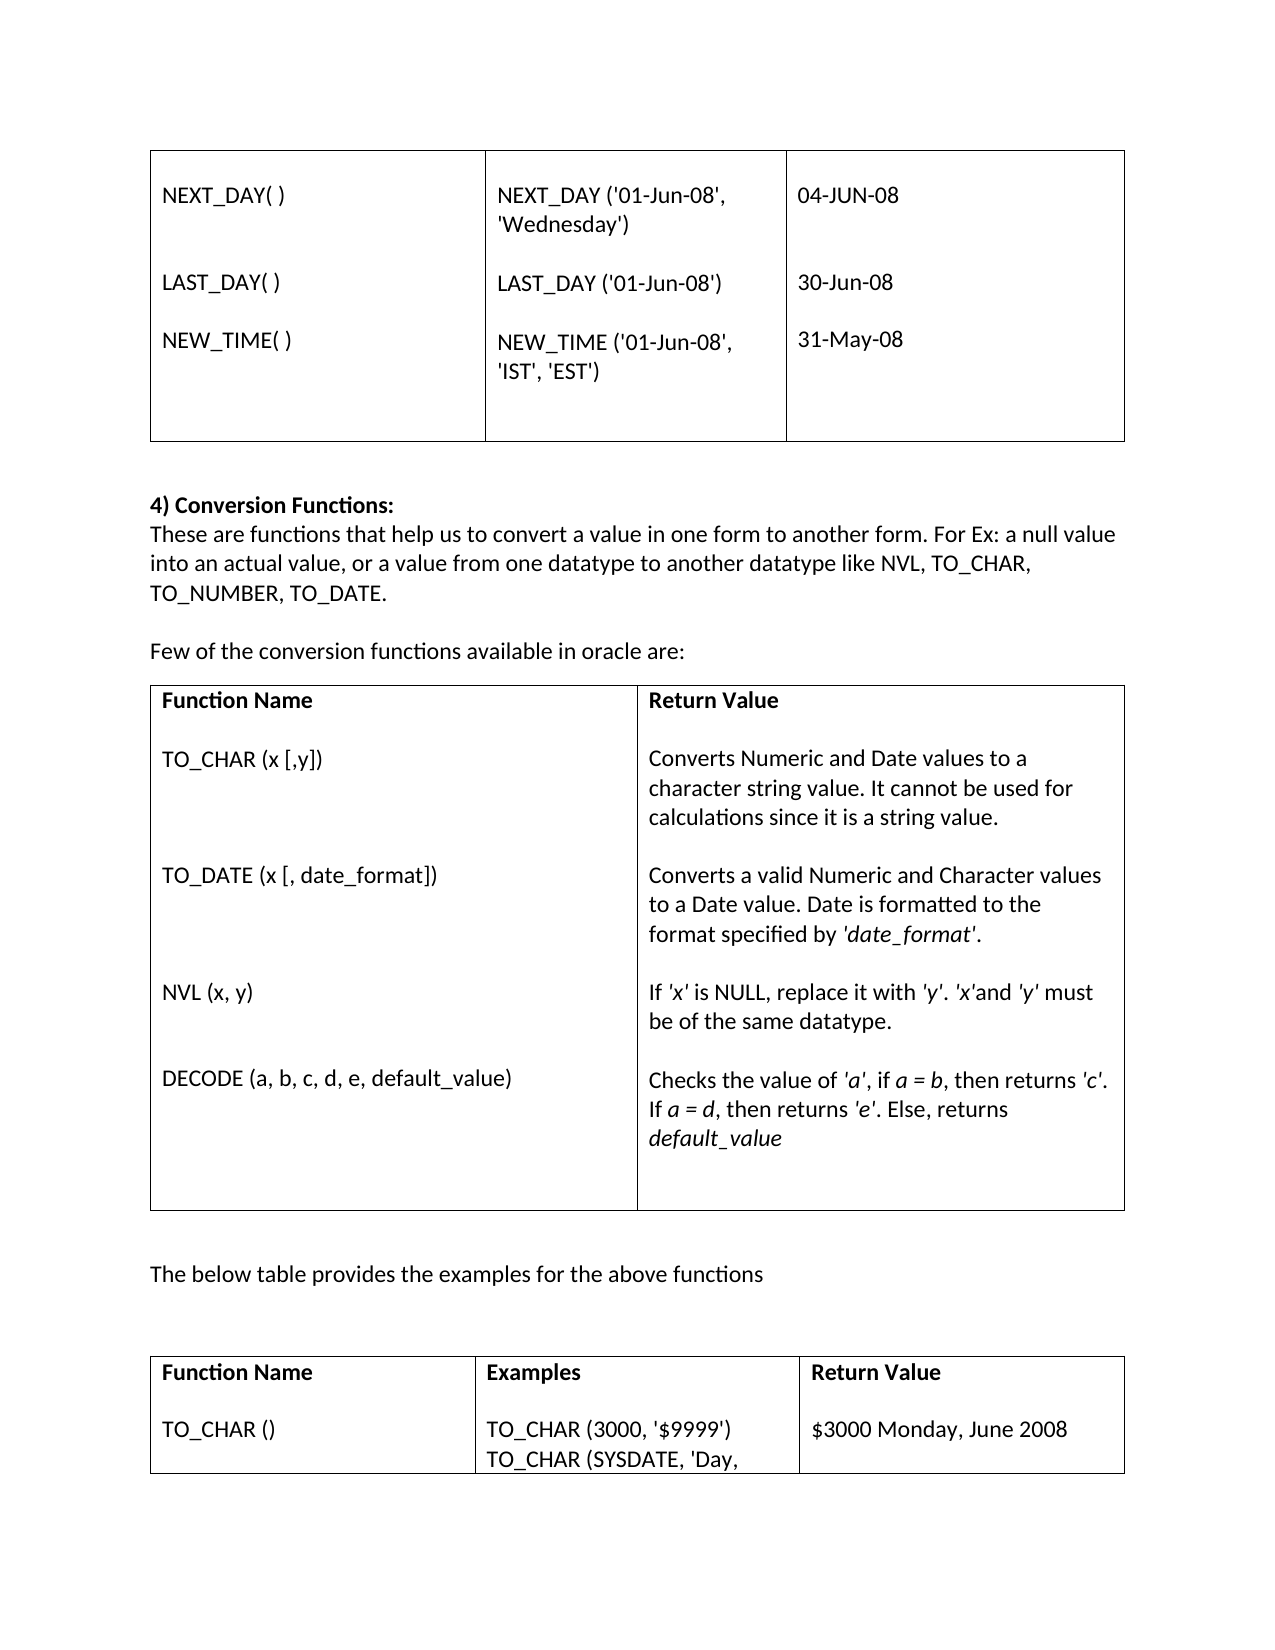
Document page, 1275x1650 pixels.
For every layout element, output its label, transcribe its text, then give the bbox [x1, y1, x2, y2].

table_header Function Name TO_CHAR (x [,y]) TO_DATE (x [, date_format]) NVL (x, y) DECODE (a, b, c, d, e, default_value) [151, 686, 637, 1210]
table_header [787, 151, 1124, 441]
text The below table provides the examples for the above functions [150, 1259, 1125, 1288]
text Few of the conversion functions available in oracle are: [150, 636, 1125, 666]
text 4) Conversion Functions: [150, 490, 1125, 519]
table_header Return Value Converts Numeric and Date values to a character string value. It cannot be used for calculations since it is a string value. Converts a valid Numeric and Character values to a Date value. Date is formatted to the format specified by 'date_format'. If 'x' is NULL, replace it with 'y'. 'x'and 'y' must be of the same datatype. Checks the value of 'a', if a = b, then returns 'c'. If a = d, then returns 'e'. Else, returns default_value [638, 686, 1124, 1210]
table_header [800, 1357, 1124, 1473]
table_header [151, 1357, 475, 1473]
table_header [476, 1357, 799, 1473]
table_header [486, 151, 786, 441]
text These are functions that help us to convert a value in one form to another form. For Ex: a null value into an actual value, or a value from one datatype to another datatype like NVL, TO_CHAR, TO_NUMBER, TO_DATE. [150, 519, 1125, 607]
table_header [151, 151, 485, 441]
